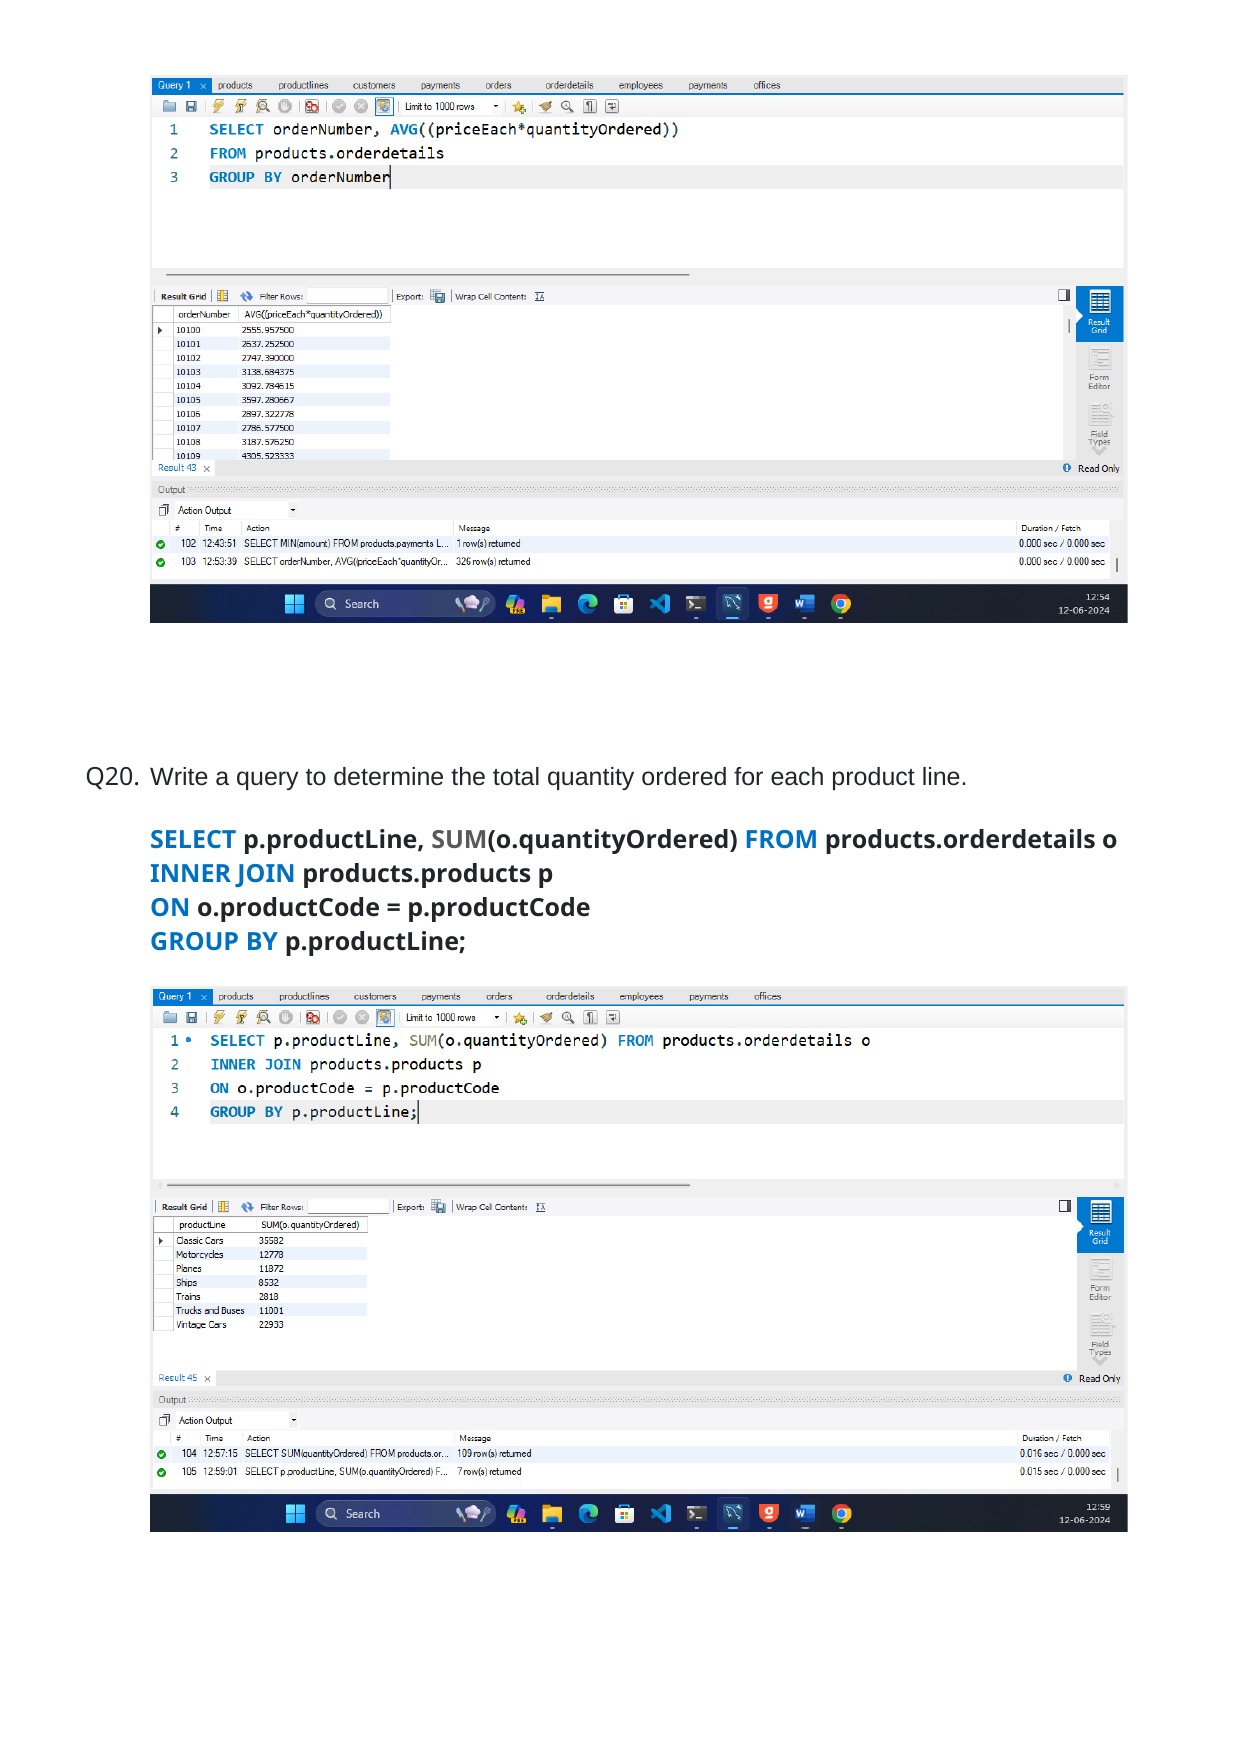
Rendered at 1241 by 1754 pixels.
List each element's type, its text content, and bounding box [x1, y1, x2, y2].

list GROUP BY p.productLine; [150, 923, 1165, 957]
picture [150, 986, 1128, 1532]
list INNER JOIN products.products p [150, 855, 1165, 889]
list SELECT p.productLine, SUM(o.quantityOrdered) FROM products.orderdetails o [150, 821, 1165, 855]
picture [150, 75, 1128, 623]
list ON o.productCode = p.productCode [150, 889, 1165, 923]
list Write a query to determine the total quantity ordered for each product line. [112, 758, 1165, 792]
